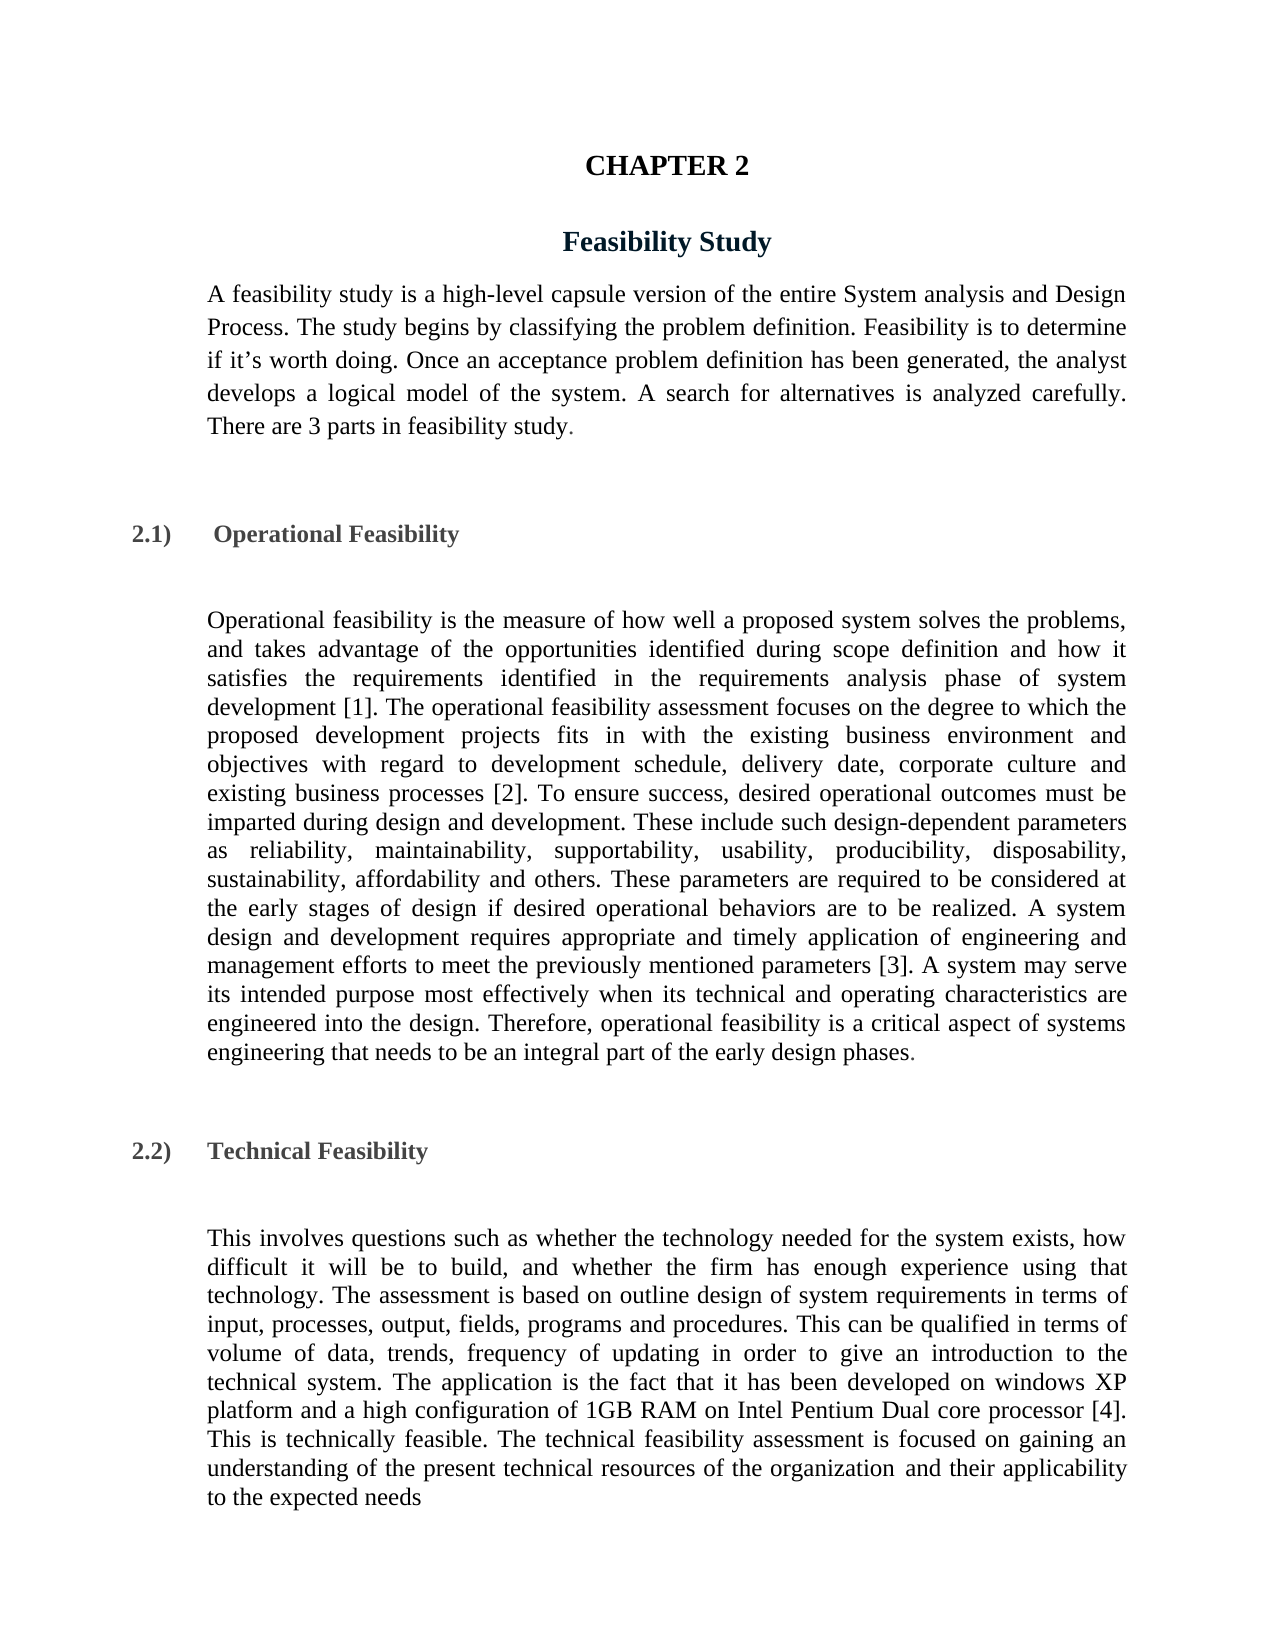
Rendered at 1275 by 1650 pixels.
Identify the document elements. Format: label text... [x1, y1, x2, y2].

text This involves questions such as whether the technology needed for the system exists, how difficult it will be to build, and whether the firm has enough experience using that technology. The assessment is based on outline design of system requirements in terms of input, processes, output, fields, programs and procedures. This can be qualified in terms of volume of data, trends, frequency of updating in order to give an introduction to the technical system. The application is the fact that it has been developed on windows XP platform and a high configuration of 1GB RAM on Intel Pentium Dual core processor [4]. This is technically feasible. The technical feasibility assessment is focused on gaining an understanding of the present technical resources of the organization and their applicability to the expected needs [207, 1223, 1128, 1511]
subtitle CHAPTER 2 [367, 148, 968, 182]
text Operational feasibility is the measure of how well a proposed system solves the problems, and takes advantage of the opportunities identified during scope definition and how it satisfies the requirements identified in the requirements analysis phase of system development [1]. The operational feasibility assessment focuses on the degree to which the proposed development projects fits in with the existing business environment and objectives with regard to development schedule, delivery date, corporate culture and existing business processes [2]. To ensure success, desired operational outcomes must be imparted during design and development. These include such design-dependent parameters as reliability, maintainability, supportability, usability, producibility, disposability, sustainability, affordability and others. These parameters are required to be considered at the early stages of design if desired operational behaviors are to be realized. A system design and development requires appropriate and timely application of engineering and management efforts to meet the previously mentioned parameters [3]. A system may serve its intended purpose most effectively when its technical and operating characteristics are engineered into the design. Therefore, operational feasibility is a critical aspect of systems engineering that needs to be an integral part of the early design phases. [207, 606, 1128, 1066]
text Feasibility Study [367, 224, 968, 258]
list Technical Feasibility [132, 1136, 1248, 1165]
list Operational Feasibility [132, 519, 1248, 547]
text A feasibility study is a high-level capsule version of the entire System analysis and Design Process. The study begins by classifying the problem definition. Feasibility is to determine if it’s worth doing. Once an acceptance problem definition has been generated, the analyst develops a logical model of the system. A search for alternatives is analyzed carefully. There are 3 parts in feasibility study. [207, 279, 1127, 439]
